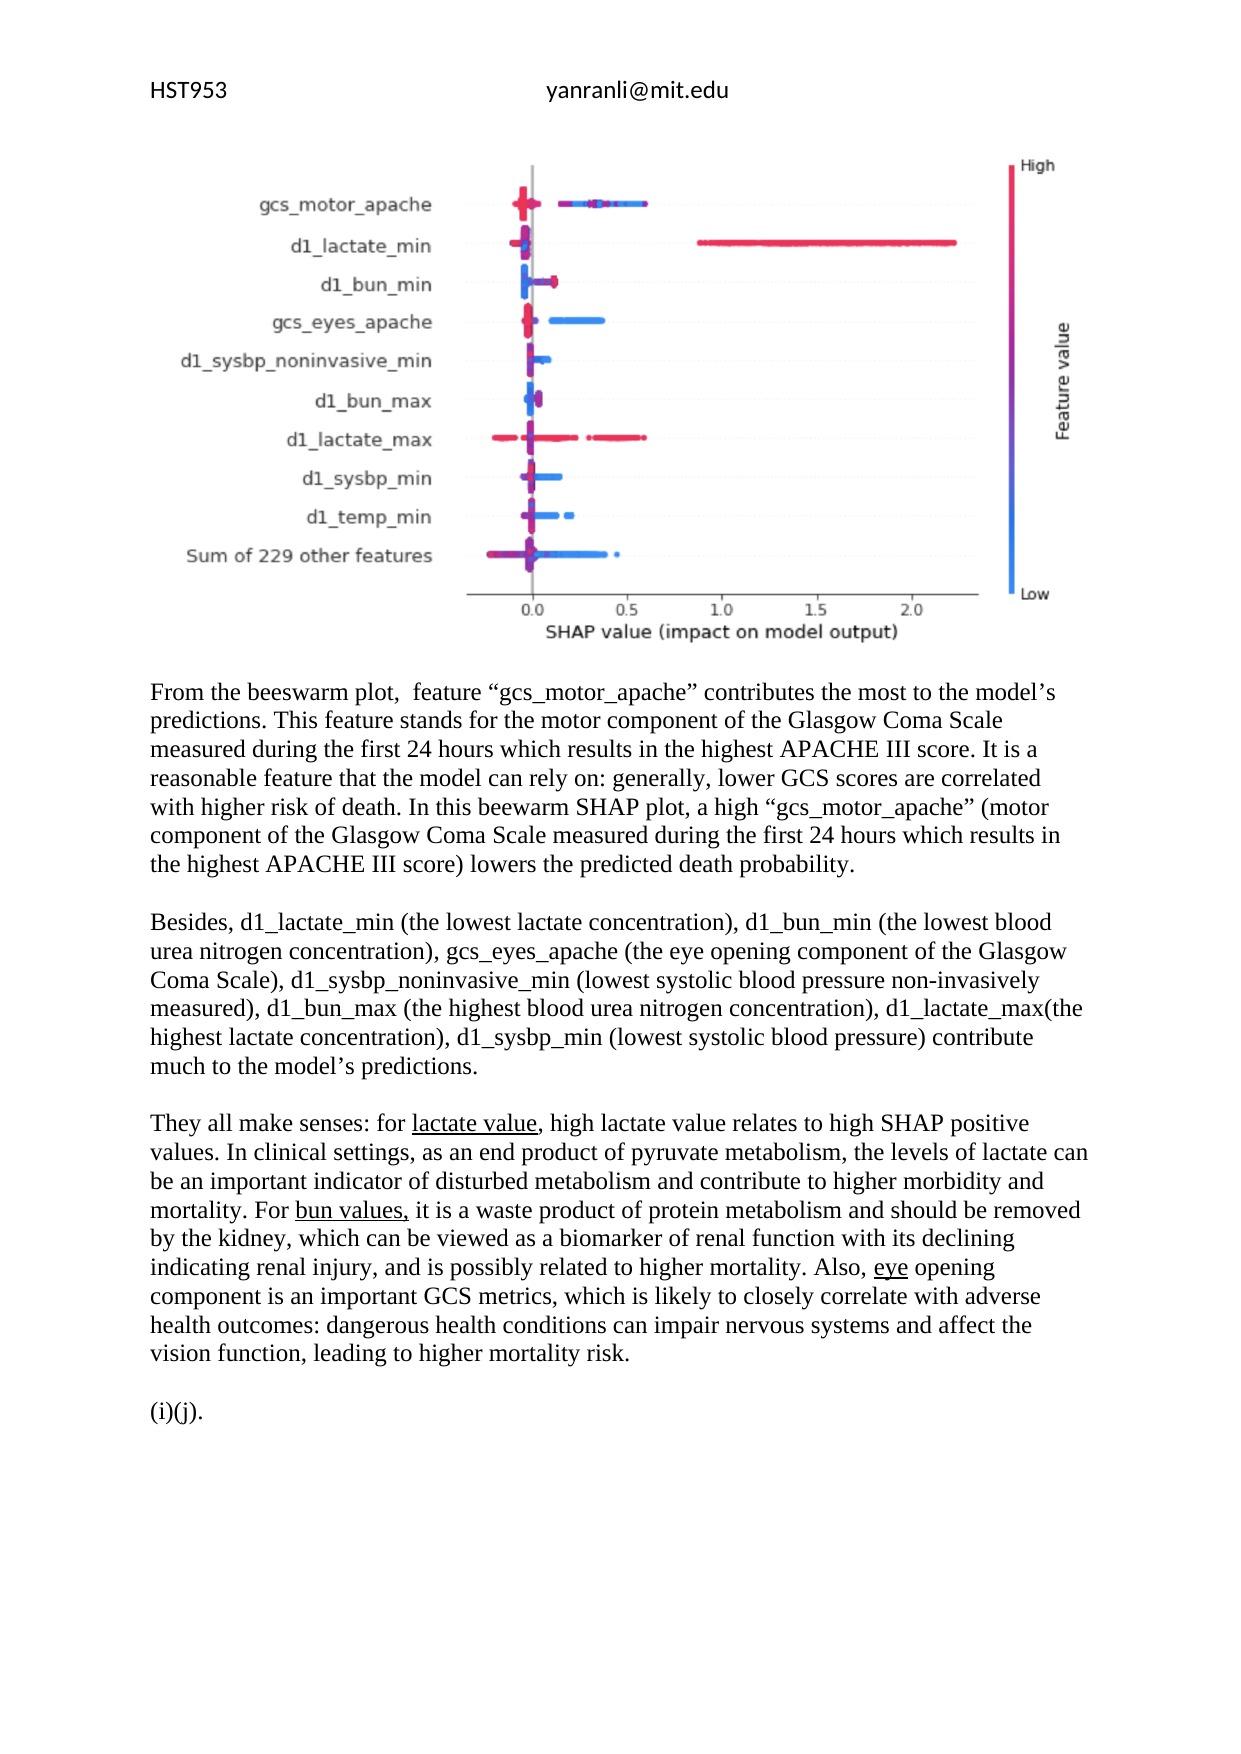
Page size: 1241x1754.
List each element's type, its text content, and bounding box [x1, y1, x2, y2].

text They all make senses: for lactate value, high lactate value relates to high SHAP positive values. In clinical settings, as an end product of pyruvate metabolism, the levels of lactate can be an important indicator of disturbed metabolism and contribute to higher morbidity and mortality. For bun values, it is a waste product of protein metabolism and should be removed by the kidney, which can be viewed as a biomarker of renal function with its declining indicating renal injury, and is possibly related to higher mortality. Also, eye opening component is an important GCS metrics, which is likely to closely correlate with adverse health outcomes: dangerous health conditions can impair nervous systems and affect the vision function, leading to higher mortality risk. [150, 1108, 1090, 1367]
text Besides, d1_lactate_min (the lowest lactate concentration), d1_bun_min (the lowest blood urea nitrogen concentration), gcs_eyes_apache (the eye opening component of the Glasgow Coma Scale), d1_sysbp_noninvasive_min (lowest systolic blood pressure non-invasively measured), d1_bun_max (the highest blood urea nitrogen concentration), d1_lactate_max(the highest lactate concentration), d1_sysbp_min (lowest systolic blood pressure) contribute much to the model’s predictions. [150, 907, 1090, 1080]
text From the beeswarm plot, feature “gcs_motor_apache” contributes the most to the model’s predictions. This feature stands for the motor component of the Glasgow Coma Scale measured during the first 24 hours which results in the highest APACHE III score. It is a reasonable feature that the model can rely on: generally, lower GCS scores are correlated with higher risk of death. In this beewarm SHAP plot, a high “gcs_motor_apache” (motor component of the Glasgow Coma Scale measured during the first 24 hours which results in the highest APACHE III score) lowers the predicted death probability. [150, 677, 1090, 878]
picture [150, 150, 1090, 648]
text (i)(j). [150, 1396, 1090, 1425]
